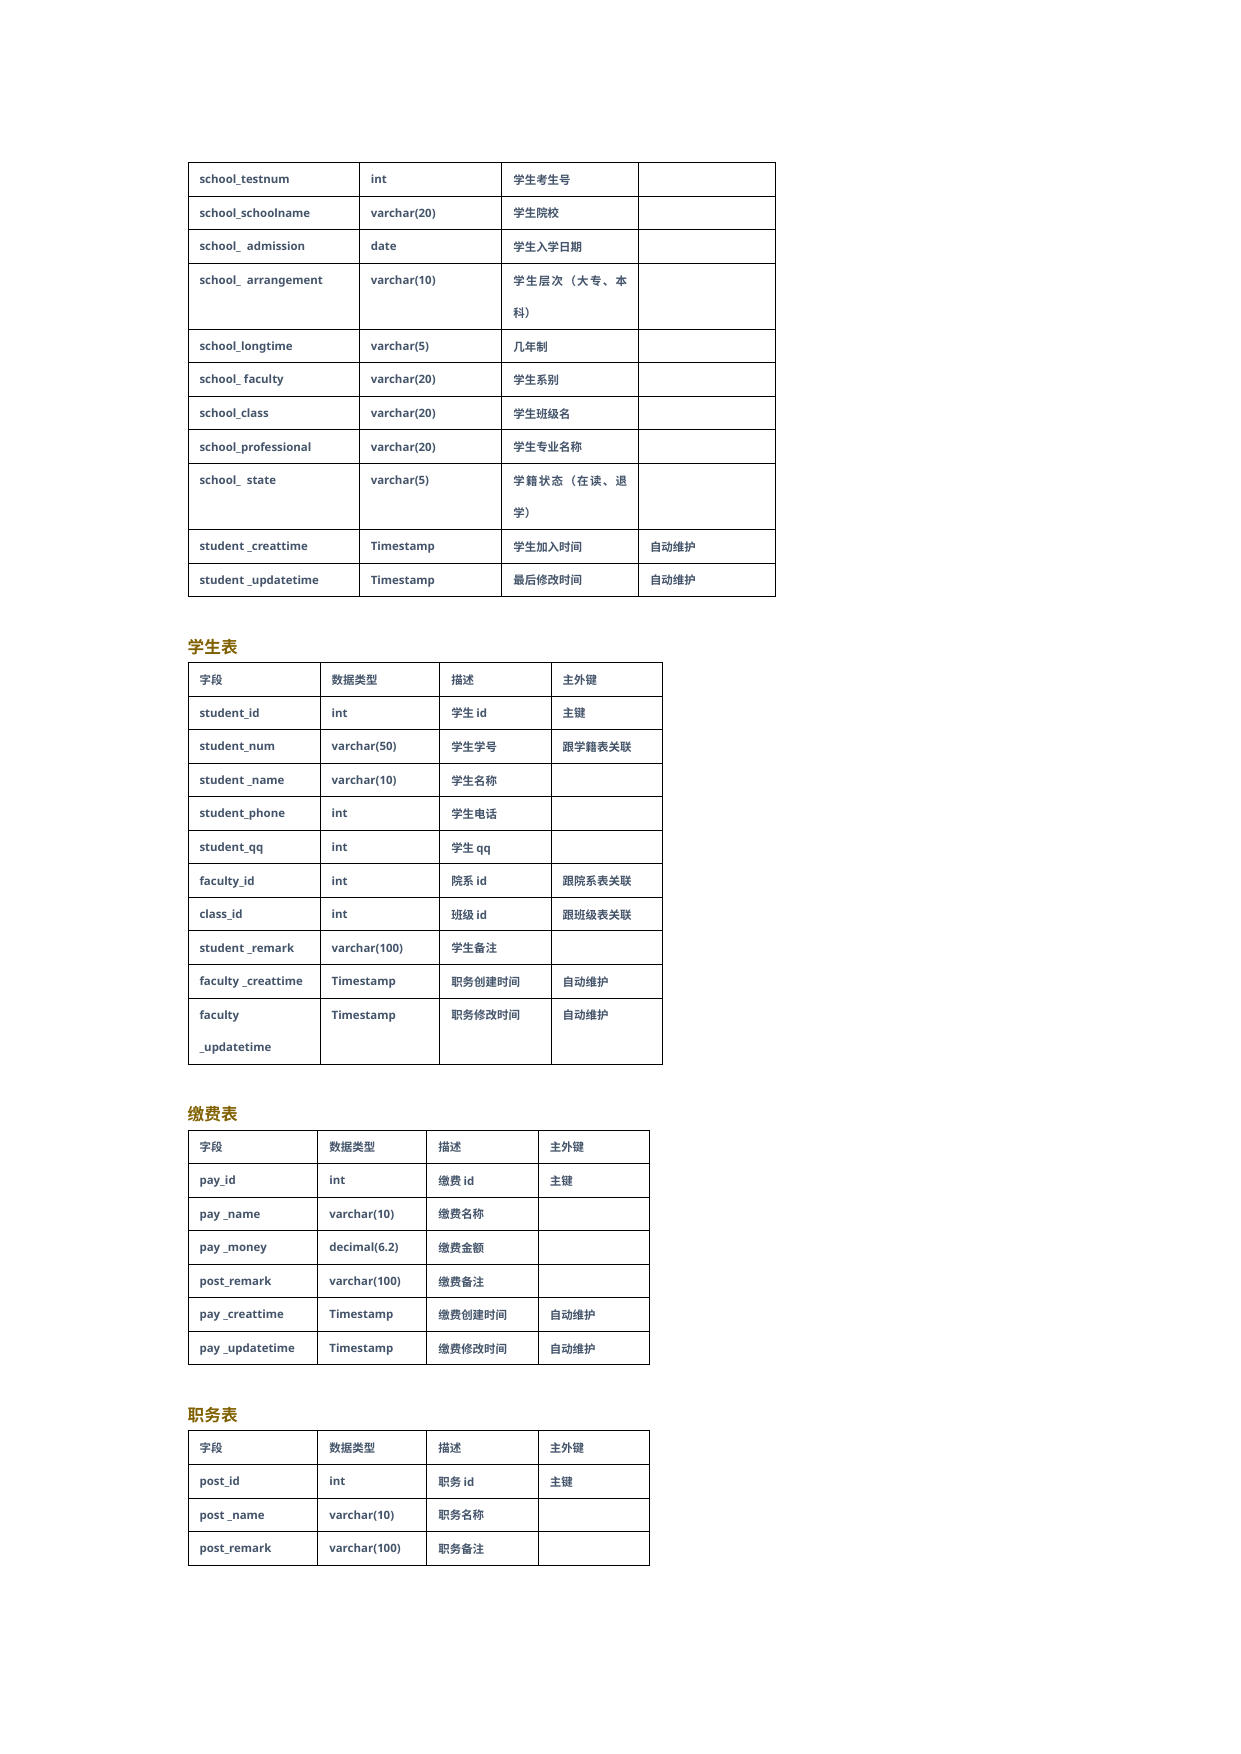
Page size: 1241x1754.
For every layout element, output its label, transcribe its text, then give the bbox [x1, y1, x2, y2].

table_cell 职务id [427, 1465, 538, 1497]
table_cell varchar(10) [321, 764, 439, 796]
table_cell 跟学籍表关联 [552, 730, 662, 763]
table_cell varchar(10) [318, 1198, 426, 1230]
table_cell 跟院系表关联 [552, 864, 662, 897]
table_cell Timestamp [318, 1298, 426, 1331]
table_cell 学生备注 [440, 931, 551, 964]
table_cell 职务备注 [427, 1532, 538, 1564]
table_cell 学生院校 [502, 197, 638, 229]
table_cell 缴费备注 [427, 1265, 538, 1297]
table_cell int [318, 1164, 426, 1197]
table_cell pay _name [189, 1198, 317, 1230]
table_header 主外键 [539, 1131, 649, 1163]
table_header 描述 [427, 1131, 538, 1163]
table_cell date [360, 230, 501, 263]
table_cell 自动维护 [552, 999, 662, 1063]
table_cell 缴费修改时间 [427, 1332, 538, 1364]
text 缴费表 [187, 1097, 1053, 1129]
table_header 数据类型 [318, 1431, 426, 1464]
table_header 主外键 [552, 663, 662, 696]
table_cell [639, 264, 775, 329]
table_header 字段 [189, 663, 320, 696]
table_cell 缴费金额 [427, 1231, 538, 1264]
table_cell 学籍状态（在读、退学） [502, 464, 638, 529]
table_cell 学生加入时间 [502, 530, 638, 562]
table_cell 学生电话 [440, 797, 551, 830]
table_cell 主键 [539, 1465, 649, 1497]
table_cell 学生系别 [502, 363, 638, 396]
table_cell student_num [189, 730, 320, 763]
table_cell 职务创建时间 [440, 965, 551, 997]
table_cell [639, 464, 775, 529]
table_cell Timestamp [321, 965, 439, 997]
text 学生表 [187, 629, 1053, 662]
table_cell varchar(50) [321, 730, 439, 763]
table_cell varchar(10) [318, 1499, 426, 1531]
table_cell 跟班级表关联 [552, 898, 662, 930]
table_cell 自动维护 [539, 1332, 649, 1364]
table_cell 学生层次（大专、本科） [502, 264, 638, 329]
table_cell [639, 363, 775, 396]
table_cell 学生学号 [440, 730, 551, 763]
table_cell int [321, 831, 439, 863]
table_cell Timestamp [360, 564, 501, 596]
table_cell [639, 397, 775, 429]
table_cell pay _money [189, 1231, 317, 1264]
table_cell Timestamp [360, 530, 501, 562]
table_cell varchar(100) [318, 1532, 426, 1564]
table_cell [552, 764, 662, 796]
table_cell varchar(20) [360, 430, 501, 463]
table_cell school_ state [189, 464, 359, 529]
table_cell int [321, 898, 439, 930]
table_cell int [321, 864, 439, 897]
table_header 主外键 [539, 1431, 649, 1464]
table_cell student_id [189, 697, 320, 729]
table_cell [552, 831, 662, 863]
table_cell 最后修改时间 [502, 564, 638, 596]
table_cell varchar(10) [360, 264, 501, 329]
table_cell [639, 197, 775, 229]
table_cell [639, 430, 775, 463]
table_cell 院系id [440, 864, 551, 897]
table_cell student _name [189, 764, 320, 796]
table_header 字段 [189, 1431, 317, 1464]
table_cell faculty_id [189, 864, 320, 897]
table_cell post_remark [189, 1532, 317, 1564]
table_cell student_phone [189, 797, 320, 830]
table_cell student_qq [189, 831, 320, 863]
table_cell post_remark [189, 1265, 317, 1297]
table_cell 学生班级名 [502, 397, 638, 429]
text 职务表 [187, 1398, 1053, 1430]
table_cell decimal(6.2) [318, 1231, 426, 1264]
table_cell class_id [189, 898, 320, 930]
table_cell school_class [189, 397, 359, 429]
table_cell varchar(5) [360, 330, 501, 362]
table_cell 职务修改时间 [440, 999, 551, 1063]
table_cell 主键 [552, 697, 662, 729]
table_cell school_ faculty [189, 363, 359, 396]
table_cell 学生id [440, 697, 551, 729]
table_cell Timestamp [318, 1332, 426, 1364]
table_cell varchar(5) [360, 464, 501, 529]
table_cell faculty _creattime [189, 965, 320, 997]
table_cell [539, 1265, 649, 1297]
table_cell school_ admission [189, 230, 359, 263]
table_cell 学生qq [440, 831, 551, 863]
table_cell 主键 [539, 1164, 649, 1197]
table_cell post_id [189, 1465, 317, 1497]
table_cell student _remark [189, 931, 320, 964]
table_header 描述 [427, 1431, 538, 1464]
table_cell [539, 1231, 649, 1264]
table_cell 职务名称 [427, 1499, 538, 1531]
table_cell 缴费创建时间 [427, 1298, 538, 1331]
table_cell 学生入学日期 [502, 230, 638, 263]
table_cell student _updatetime [189, 564, 359, 596]
table_cell int [318, 1465, 426, 1497]
table_cell varchar(100) [318, 1265, 426, 1297]
table_cell faculty _updatetime [189, 999, 320, 1063]
table_cell [639, 230, 775, 263]
table_cell Timestamp [321, 999, 439, 1063]
table_header 数据类型 [321, 663, 439, 696]
table_cell [539, 1499, 649, 1531]
table_cell [639, 163, 775, 196]
table_cell 学生专业名称 [502, 430, 638, 463]
table_cell 学生考生号 [502, 163, 638, 196]
table_header 描述 [440, 663, 551, 696]
table_cell 缴费名称 [427, 1198, 538, 1230]
table_cell student _creattime [189, 530, 359, 562]
table_cell 几年制 [502, 330, 638, 362]
table_cell varchar(20) [360, 363, 501, 396]
table_cell pay _updatetime [189, 1332, 317, 1364]
table_cell int [321, 697, 439, 729]
table_cell 自动维护 [639, 564, 775, 596]
table_cell 学生名称 [440, 764, 551, 796]
table_cell pay _creattime [189, 1298, 317, 1331]
table_cell varchar(100) [321, 931, 439, 964]
table_cell school_schoolname [189, 197, 359, 229]
table_header 字段 [189, 1131, 317, 1163]
table_cell post _name [189, 1499, 317, 1531]
table_cell 自动维护 [539, 1298, 649, 1331]
table_cell 自动维护 [552, 965, 662, 997]
table_cell varchar(20) [360, 197, 501, 229]
table_cell 自动维护 [639, 530, 775, 562]
table_header 数据类型 [318, 1131, 426, 1163]
table_cell [552, 797, 662, 830]
table_cell school_ arrangement [189, 264, 359, 329]
table_cell [539, 1532, 649, 1564]
table_cell [639, 330, 775, 362]
table_cell 班级id [440, 898, 551, 930]
table_cell int [321, 797, 439, 830]
table_cell 缴费id [427, 1164, 538, 1197]
table_cell school_testnum [189, 163, 359, 196]
table_cell school_professional [189, 430, 359, 463]
table_cell school_longtime [189, 330, 359, 362]
table_cell [539, 1198, 649, 1230]
table_cell pay_id [189, 1164, 317, 1197]
table_cell int [360, 163, 501, 196]
table_cell varchar(20) [360, 397, 501, 429]
table_cell [552, 931, 662, 964]
